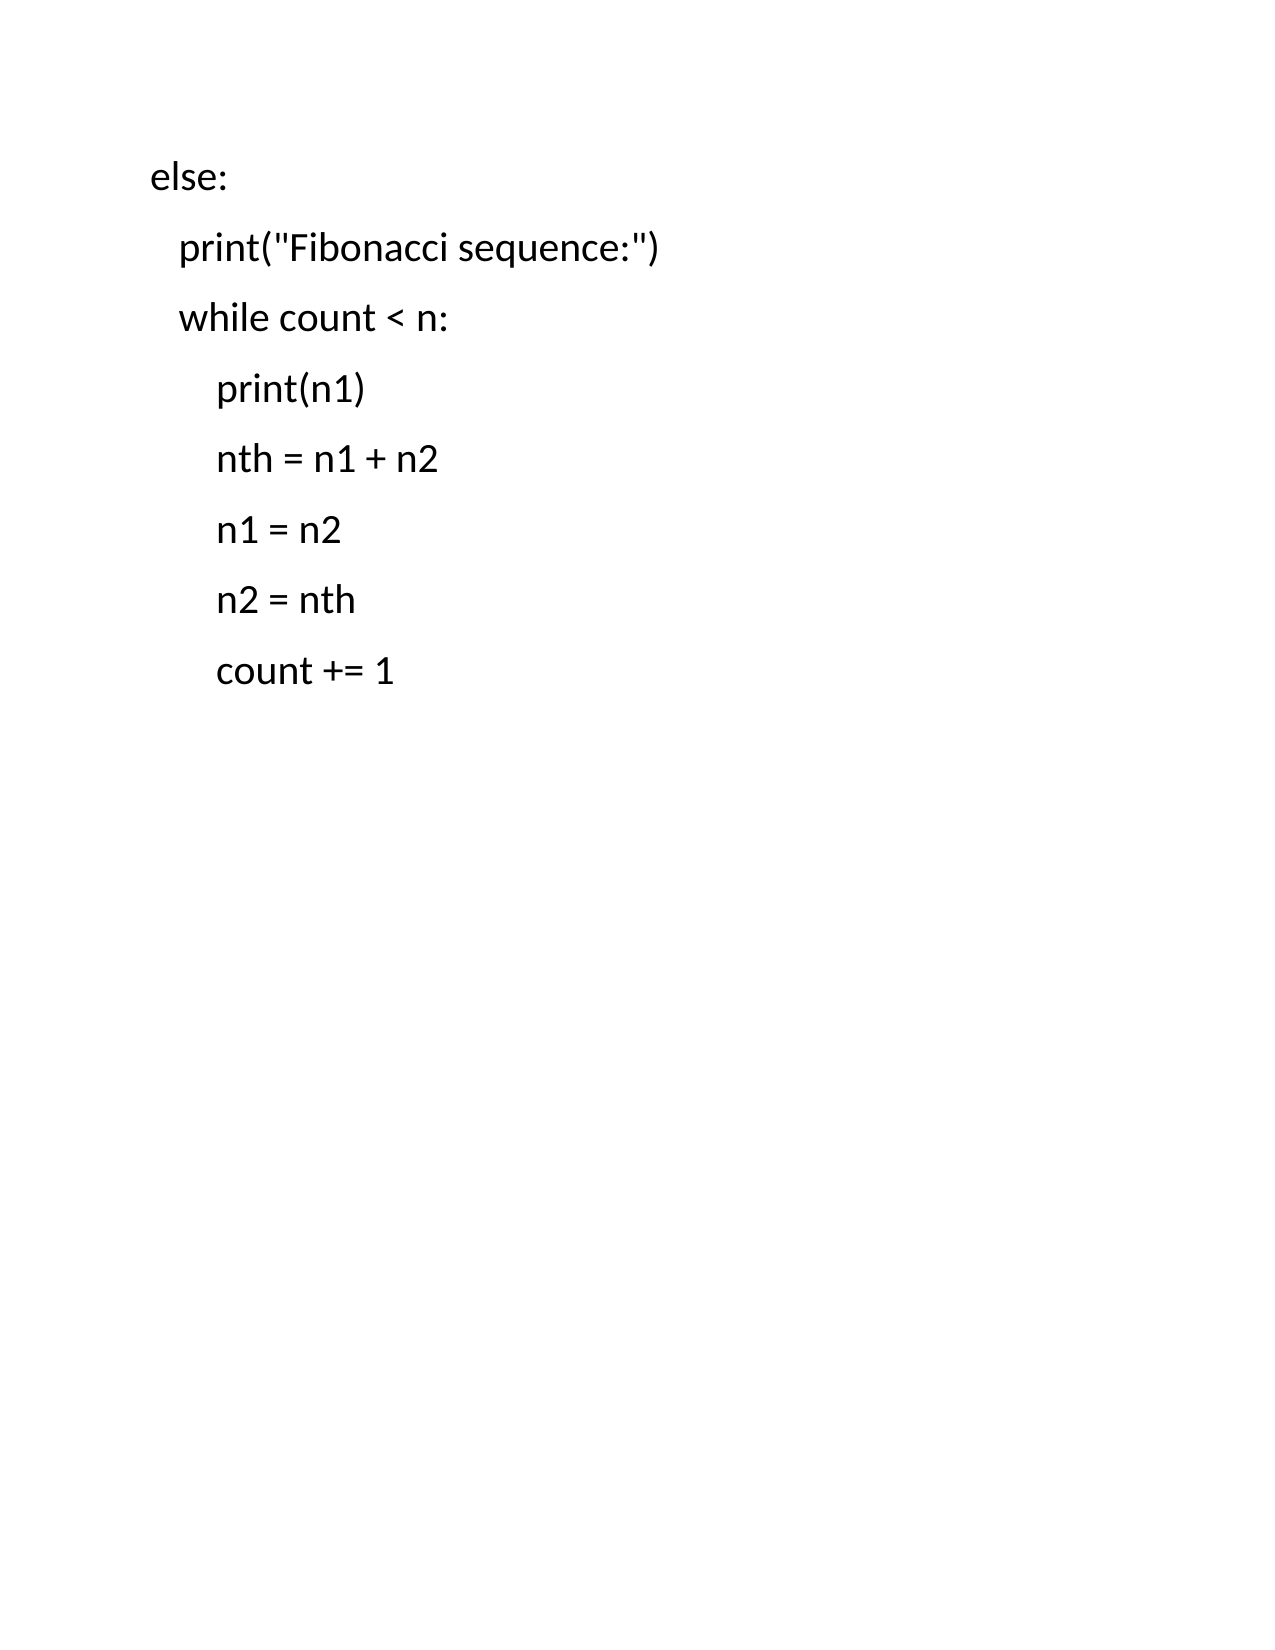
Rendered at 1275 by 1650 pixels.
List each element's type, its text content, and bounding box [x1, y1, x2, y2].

text nth = n1 + n2 [150, 432, 1125, 483]
text print(n1) [150, 362, 1125, 412]
text count += 1 [150, 644, 1125, 694]
text n2 = nth [150, 573, 1125, 624]
text while count < n: [150, 291, 1125, 342]
text else: [150, 150, 1125, 201]
text print("Fibonacci sequence:") [150, 221, 1125, 271]
text n1 = n2 [150, 503, 1125, 553]
